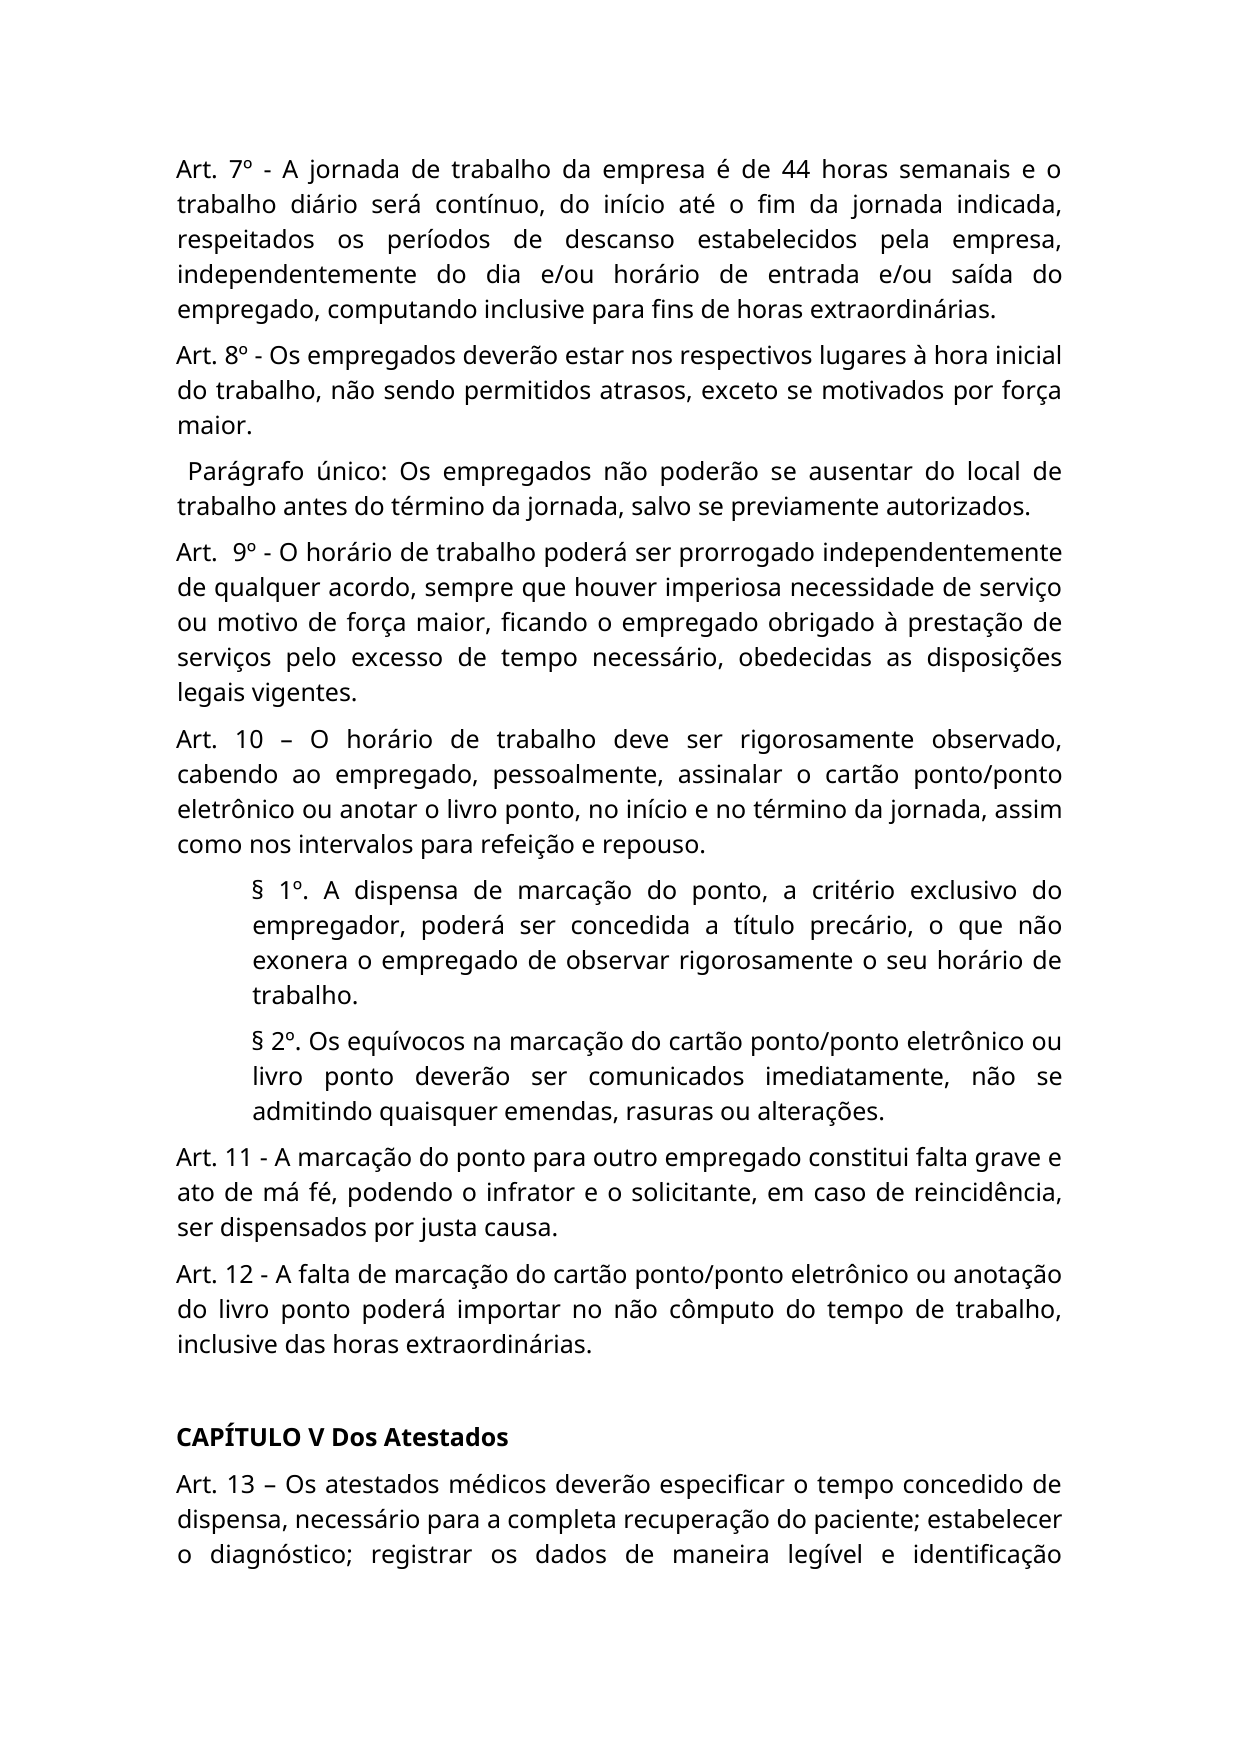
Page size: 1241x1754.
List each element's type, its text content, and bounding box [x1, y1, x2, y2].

text Art. 11 - A marcação do ponto para outro empregado constitui falta grave e ato de má fé, podendo o infrator e o solicitante, em caso de reincidência, ser dispensados por justa causa. [176, 1140, 1063, 1244]
text Art. 10 – O horário de trabalho deve ser rigorosamente observado, cabendo ao empregado, pessoalmente, assinalar o cartão ponto/ponto eletrônico ou anotar o livro ponto, no início e no término da jornada, assim como nos intervalos para refeição e repouso. [176, 721, 1063, 860]
subtitle CAPÍTULO V Dos Atestados [176, 1419, 1063, 1454]
text Parágrafo único: Os empregados não poderão se ausentar do local de trabalho antes do término da jornada, salvo se previamente autorizados. [176, 454, 1063, 523]
text Art. 7º - A jornada de trabalho da empresa é de 44 horas semanais e o trabalho diário será contínuo, do início até o fim da jornada indicada, respeitados os períodos de descanso estabelecidos pela empresa, independentemente do dia e/ou horário de entrada e/ou saída do empregado, computando inclusive para fins de horas extraordinárias. [176, 151, 1063, 325]
text § 1º. A dispensa de marcação do ponto, a critério exclusivo do empregador, poderá ser concedida a título precário, o que não exonera o empregado de observar rigorosamente o seu horário de trabalho. [251, 873, 1063, 1012]
text Art. 12 - A falta de marcação do cartão ponto/ponto eletrônico ou anotação do livro ponto poderá importar no não cômputo do tempo de trabalho, inclusive das horas extraordinárias. [176, 1256, 1063, 1360]
text Art. 9º - O horário de trabalho poderá ser prorrogado independentemente de qualquer acordo, sempre que houver imperiosa necessidade de serviço ou motivo de força maior, ficando o empregado obrigado à prestação de serviços pelo excesso de tempo necessário, obedecidas as disposições legais vigentes. [176, 535, 1063, 709]
text § 2º. Os equívocos na marcação do cartão ponto/ponto eletrônico ou livro ponto deverão ser comunicados imediatamente, não se admitindo quaisquer emendas, rasuras ou alterações. [251, 1024, 1063, 1128]
text Art. 8º - Os empregados deverão estar nos respectivos lugares à hora inicial do trabalho, não sendo permitidos atrasos, exceto se motivados por força maior. [176, 338, 1063, 442]
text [176, 1466, 1063, 1570]
